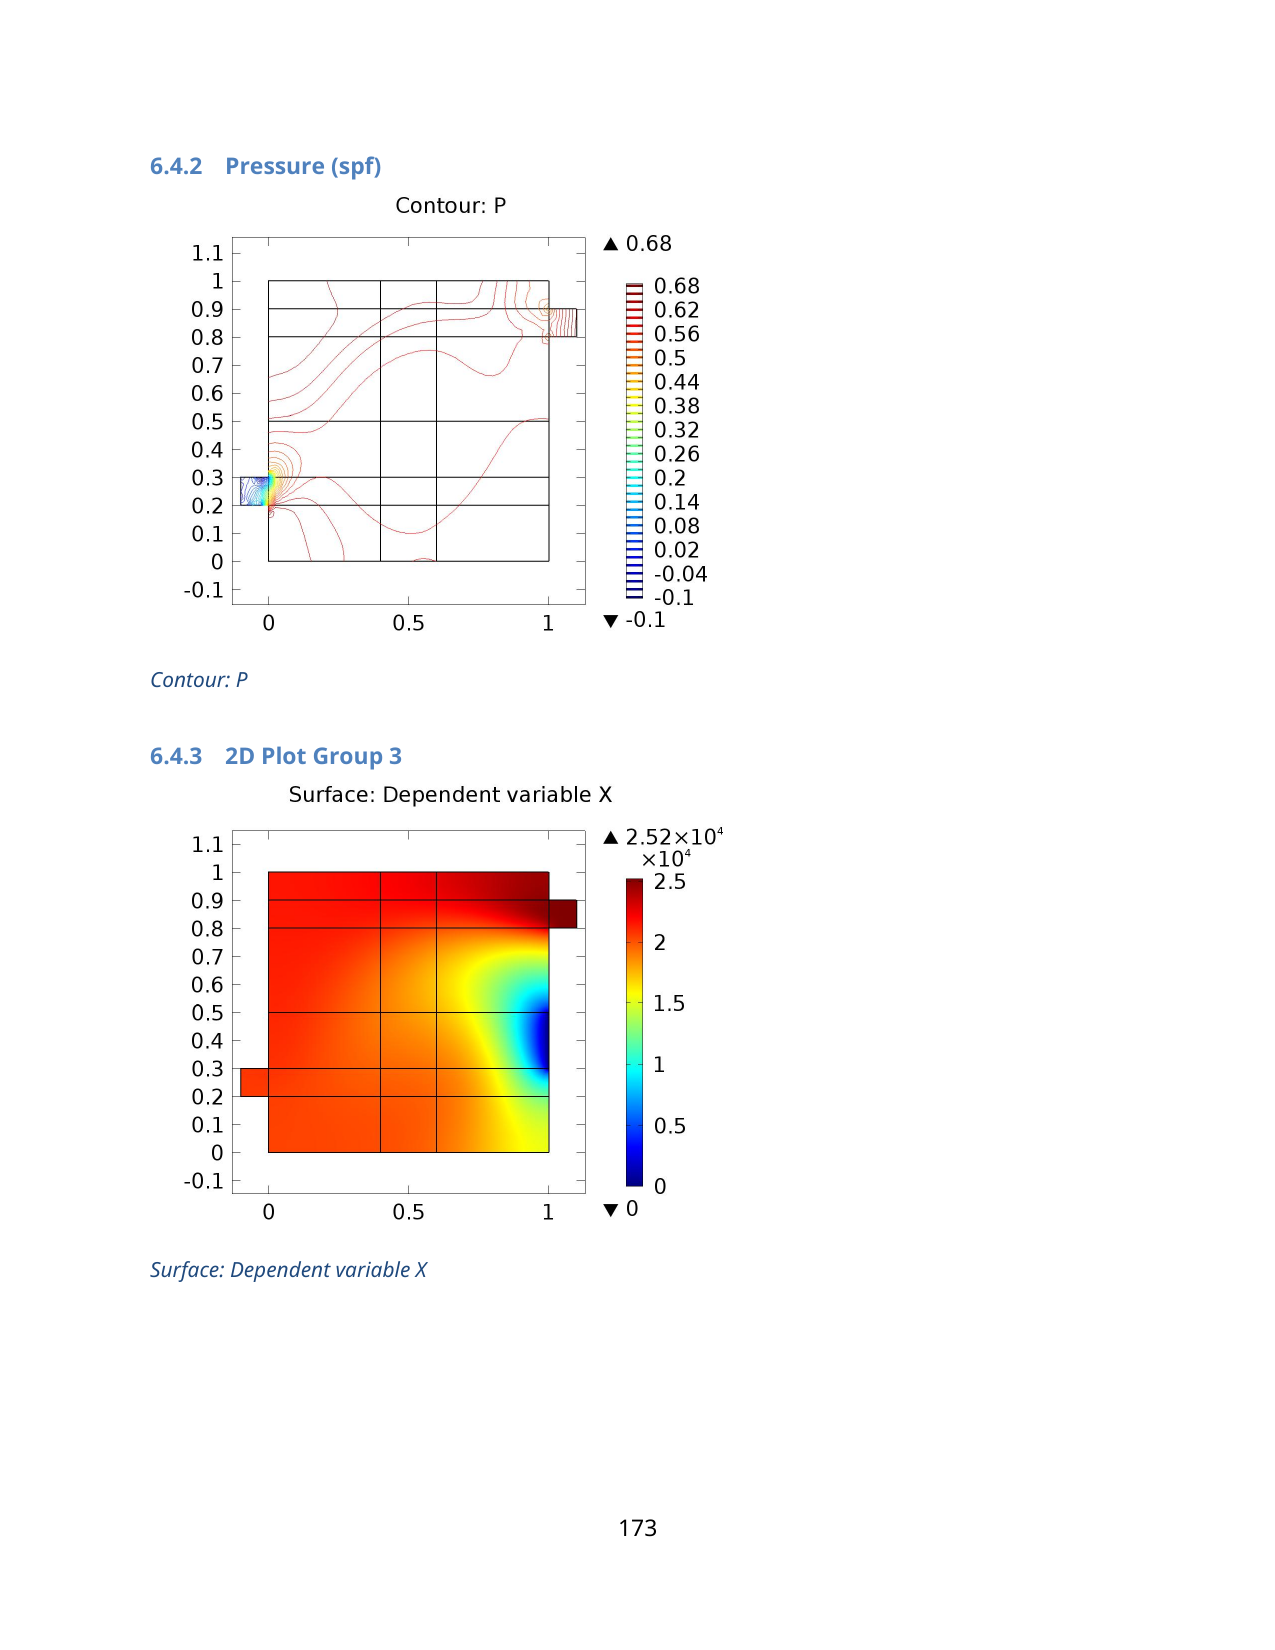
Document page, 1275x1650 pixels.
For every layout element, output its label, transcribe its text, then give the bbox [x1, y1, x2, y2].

picture [150, 780, 750, 1230]
subtitle 2D Plot Group 3 [150, 740, 1125, 771]
picture [150, 190, 750, 641]
text Surface: Dependent variable X [150, 1256, 1125, 1284]
text Contour: P [150, 666, 1125, 694]
subtitle Pressure (spf) [150, 150, 1125, 181]
